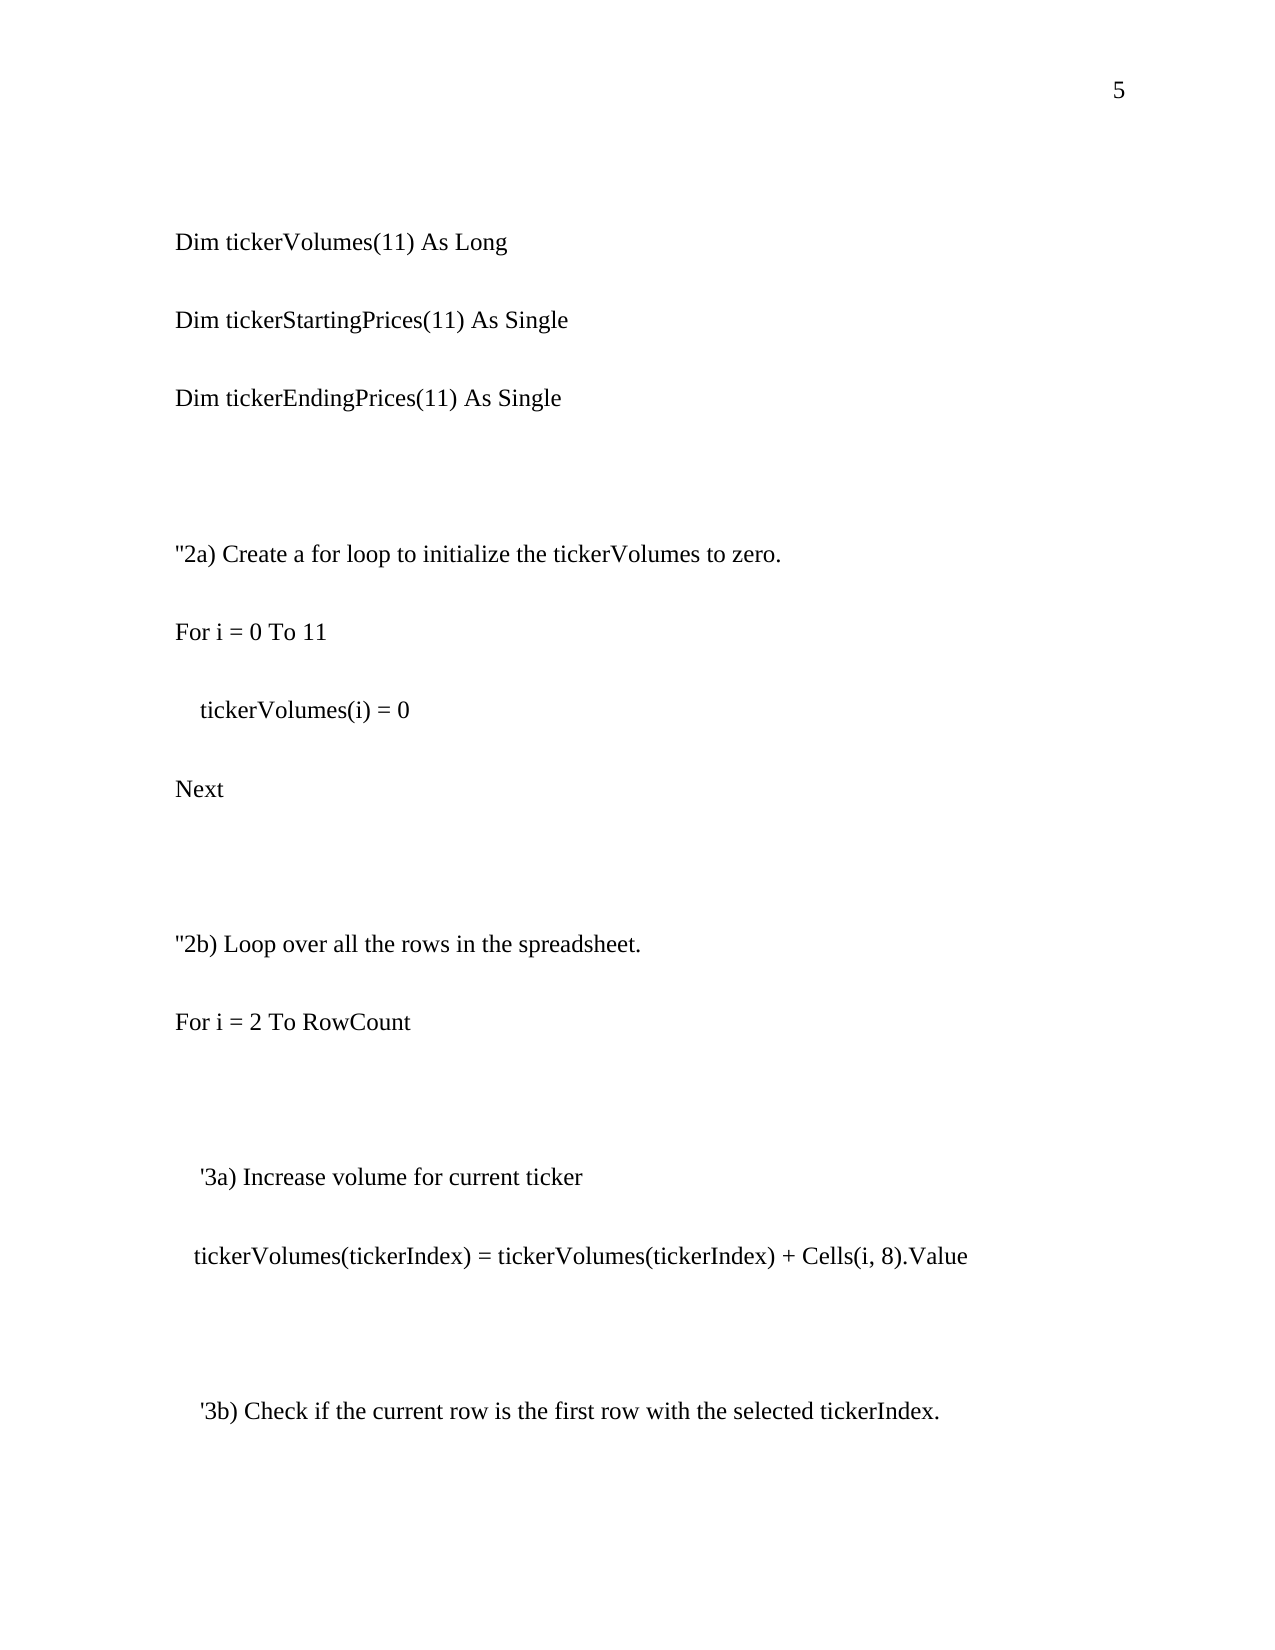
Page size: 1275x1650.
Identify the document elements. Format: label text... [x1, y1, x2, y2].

text For i = 0 To 11 [150, 617, 1125, 646]
text Dim tickerEndingPrices(11) As Single [150, 383, 1125, 412]
text For i = 2 To RowCount [150, 1007, 1125, 1036]
text ''2a) Create a for loop to initialize the tickerVolumes to zero. [150, 539, 1125, 567]
text '3a) Increase volume for current ticker [150, 1162, 1125, 1191]
text '3b) Check if the current row is the first row with the selected tickerIndex. [150, 1396, 1125, 1425]
text Dim tickerStartingPrices(11) As Single [150, 305, 1125, 334]
text tickerVolumes(i) = 0 [150, 695, 1125, 724]
text tickerVolumes(tickerIndex) = tickerVolumes(tickerIndex) + Cells(i, 8).Value [150, 1241, 1125, 1269]
text Next [150, 774, 1125, 802]
text ''2b) Loop over all the rows in the spreadsheet. [150, 929, 1125, 958]
text Dim tickerVolumes(11) As Long [150, 227, 1125, 256]
